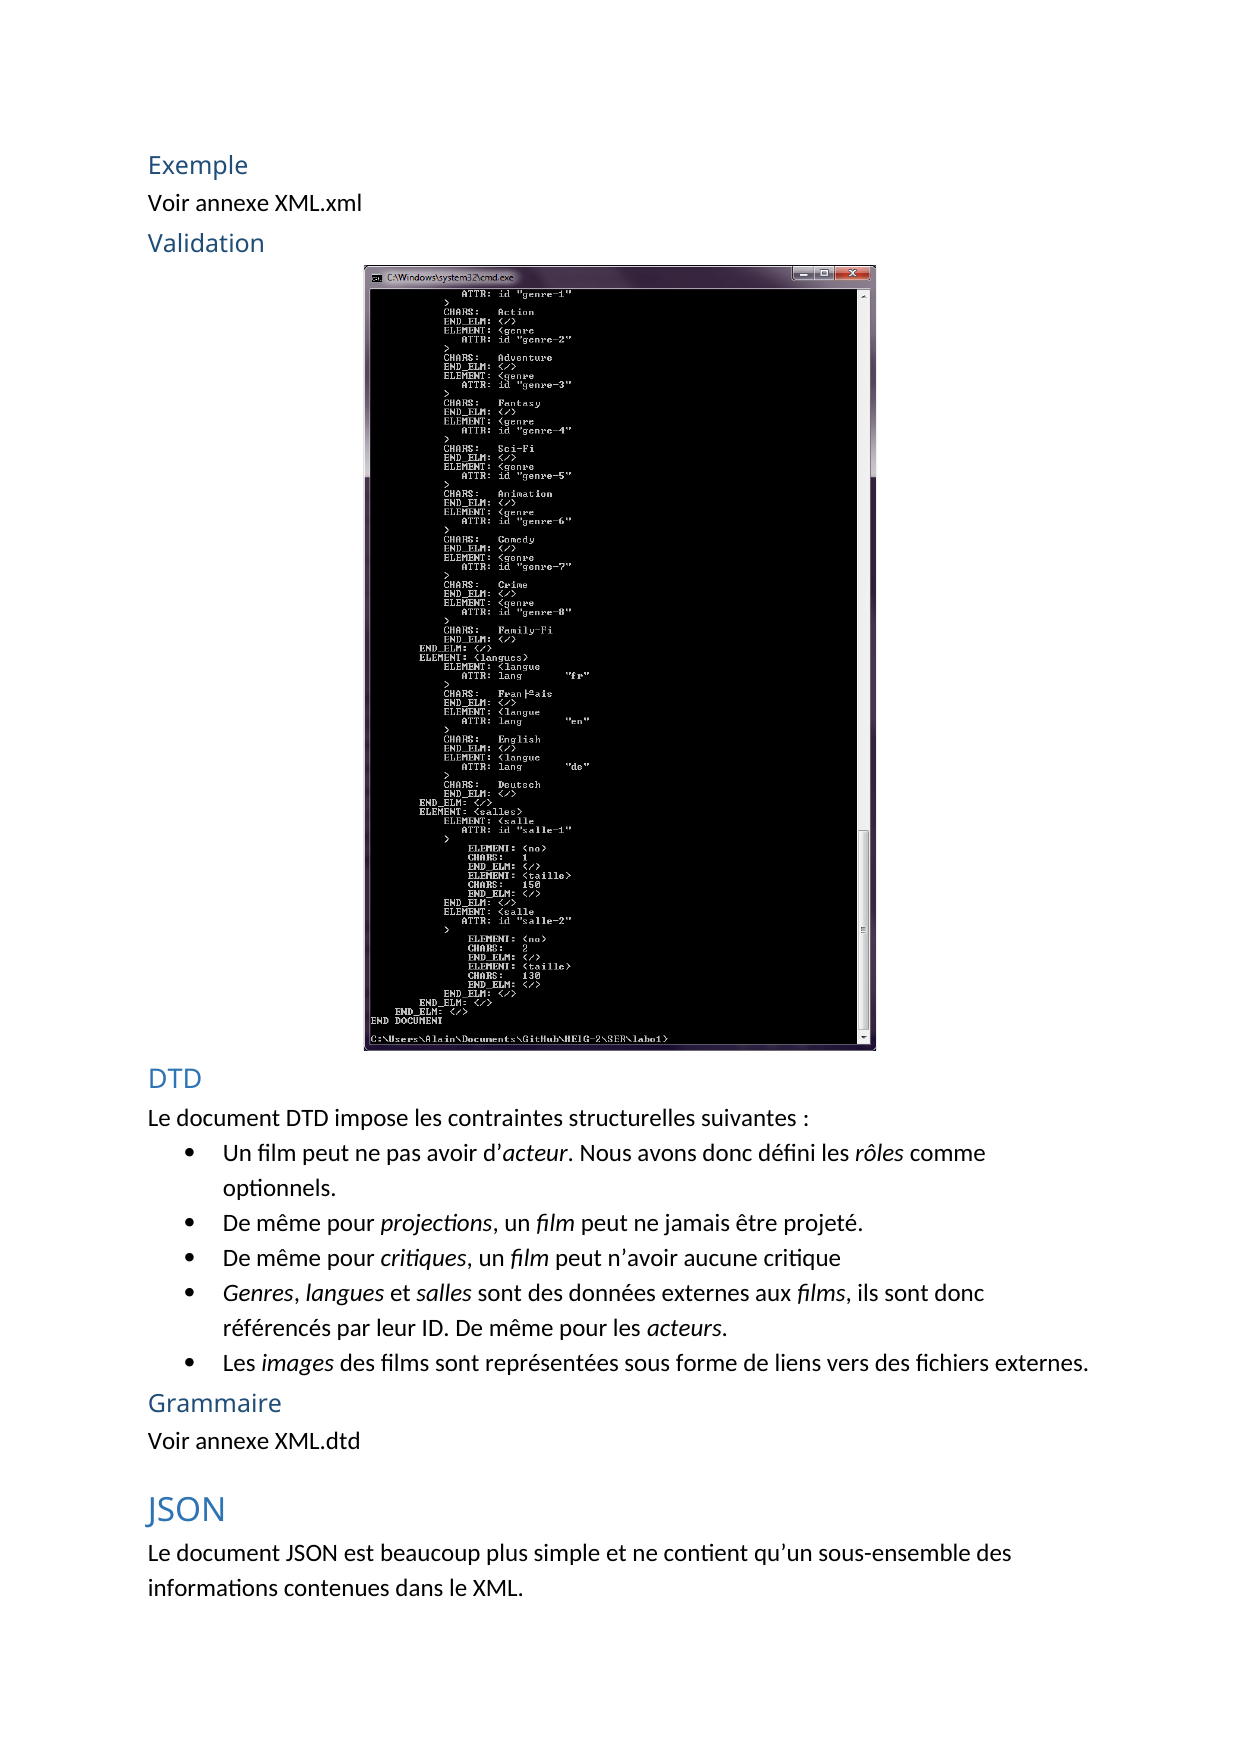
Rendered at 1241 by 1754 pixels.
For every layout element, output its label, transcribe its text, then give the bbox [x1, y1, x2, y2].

list Genres, langues et salles sont des données externes aux films, ils sont donc référencés par leur ID. De même pour les acteurs. [185, 1277, 1093, 1342]
list Les images des films sont représentées sous forme de liens vers des fichiers externes. [185, 1347, 1093, 1377]
list De même pour projections, un film peut ne jamais être projeté. [185, 1207, 1093, 1237]
subtitle Validation [148, 226, 1093, 260]
subtitle Grammaire [148, 1386, 1093, 1420]
text Voir annexe XML.xml [148, 187, 1093, 217]
subtitle JSON [148, 1485, 1093, 1531]
subtitle Exemple [148, 148, 1093, 182]
list De même pour critiques, un film peut n’avoir aucune critique [185, 1242, 1093, 1272]
subtitle DTD [148, 1059, 1093, 1096]
text Voir annexe XML.dtd [148, 1425, 1093, 1456]
text Le document JSON est beaucoup plus simple et ne contient qu’un sous-ensemble des informations contenues dans le XML. [148, 1537, 1093, 1603]
text Le document DTD impose les contraintes structurelles suivantes : [148, 1102, 1093, 1132]
picture [363, 265, 877, 1051]
list Un film peut ne pas avoir d’acteur. Nous avons donc défini les rôles comme optionnels. [185, 1137, 1093, 1202]
